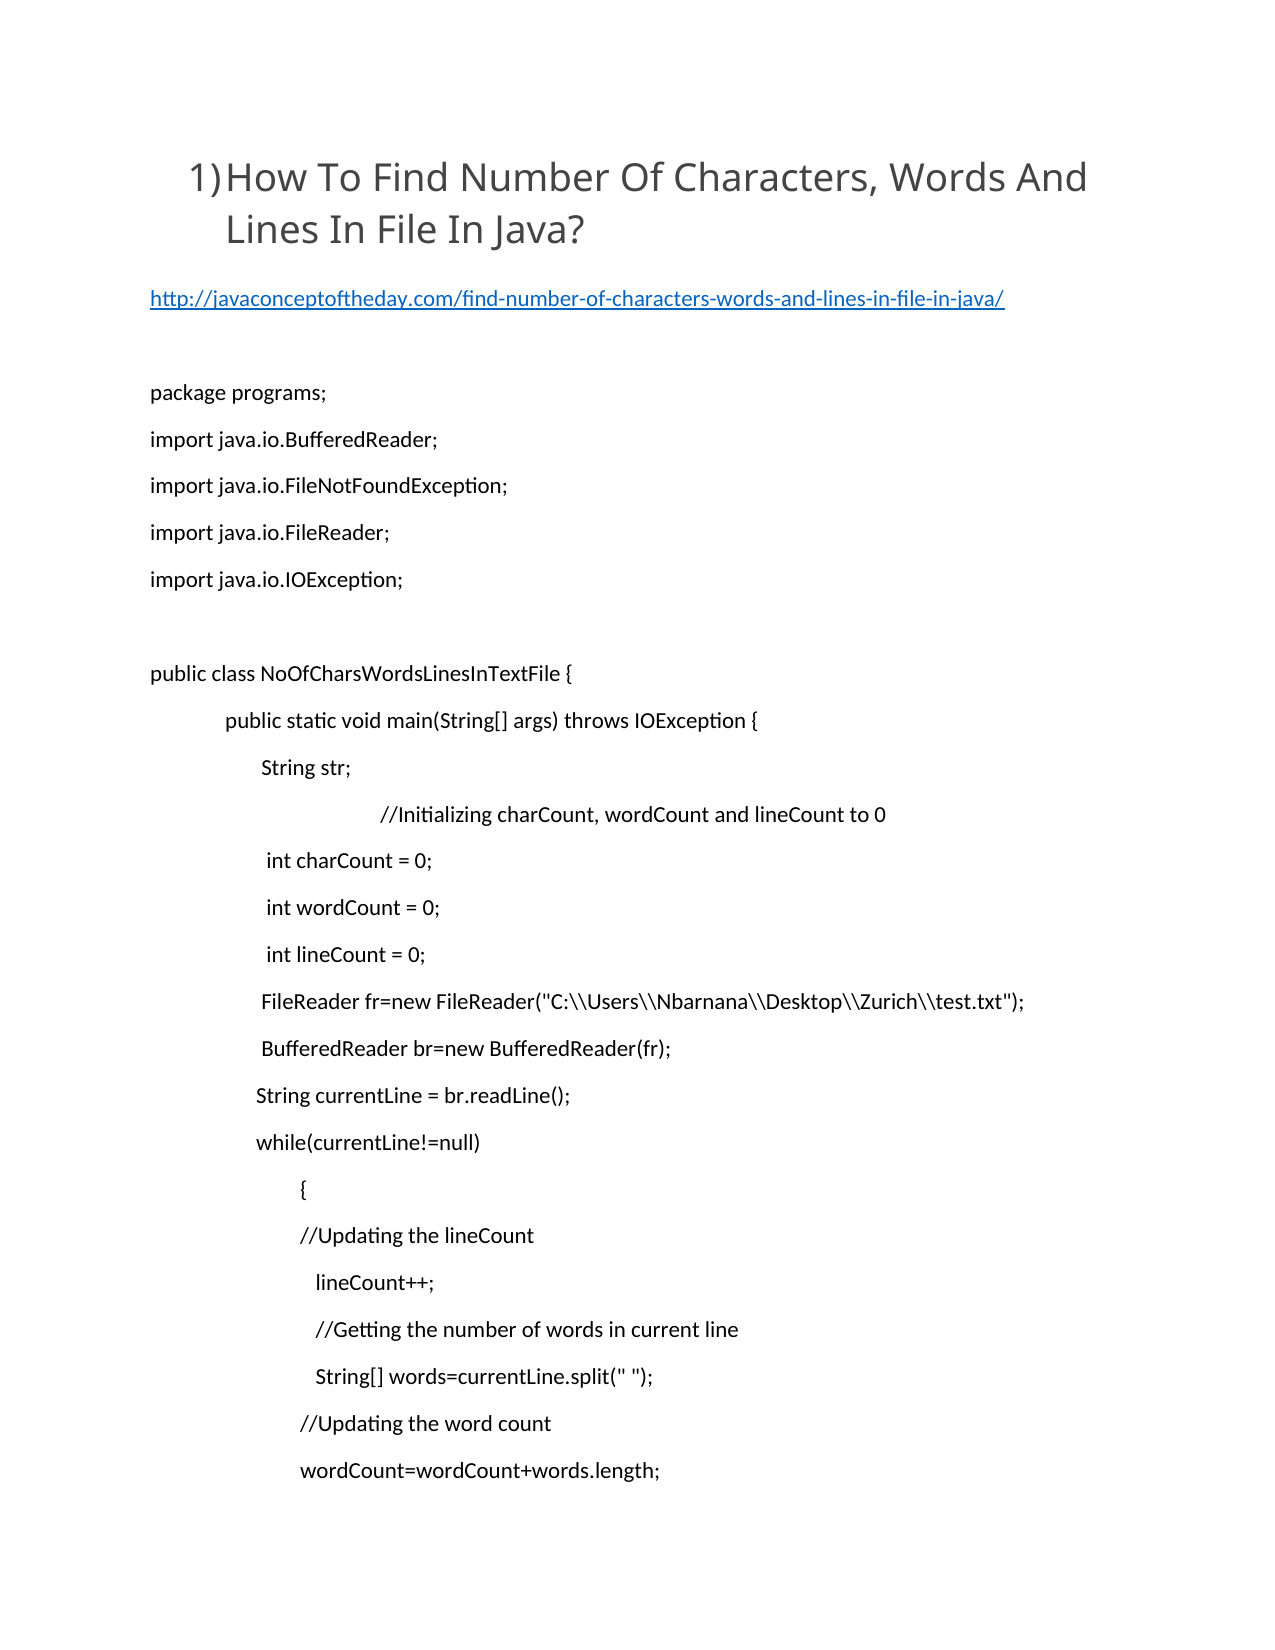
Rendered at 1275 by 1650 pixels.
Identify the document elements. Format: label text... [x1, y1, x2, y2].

text import java.io.IOException; [150, 565, 1125, 593]
text //Initializing charCount, wordCount and lineCount to 0 [150, 800, 1125, 828]
text import java.io.FileNotFoundException; [150, 472, 1125, 500]
text String currentLine = br.readLine(); [150, 1081, 1125, 1109]
text public static void main(String[] args) throws IOException { [150, 706, 1125, 734]
text public class NoOfCharsWordsLinesInTextFile { [150, 659, 1125, 687]
text { [150, 1175, 1125, 1203]
text String str; [150, 753, 1125, 781]
text String[] words=currentLine.split(" "); [150, 1362, 1125, 1390]
text while(currentLine!=null) [150, 1128, 1125, 1156]
list How To Find Number Of Characters, Words And Lines In File In Java? [187, 150, 1125, 255]
text package programs; [150, 378, 1125, 406]
text import java.io.BufferedReader; [150, 425, 1125, 453]
text import java.io.FileReader; [150, 518, 1125, 547]
text FileReader fr=new FileReader("C:\\Users\\Nbarnana\\Desktop\\Zurich\\test.txt"); [150, 987, 1125, 1015]
text lineCount++; [150, 1268, 1125, 1297]
text //Updating the lineCount [150, 1222, 1125, 1250]
text BufferedReader br=new BufferedReader(fr); [150, 1034, 1125, 1062]
text http://javaconceptoftheday.com/find-number-of-characters-words-and-lines-in-file-in-java/ [150, 284, 1125, 312]
text int wordCount = 0; [150, 893, 1125, 922]
text wordCount=wordCount+words.length; [150, 1456, 1125, 1484]
text //Updating the word count [150, 1409, 1125, 1437]
text //Getting the number of words in current line [150, 1315, 1125, 1343]
text int charCount = 0; [150, 847, 1125, 875]
text int lineCount = 0; [150, 940, 1125, 968]
